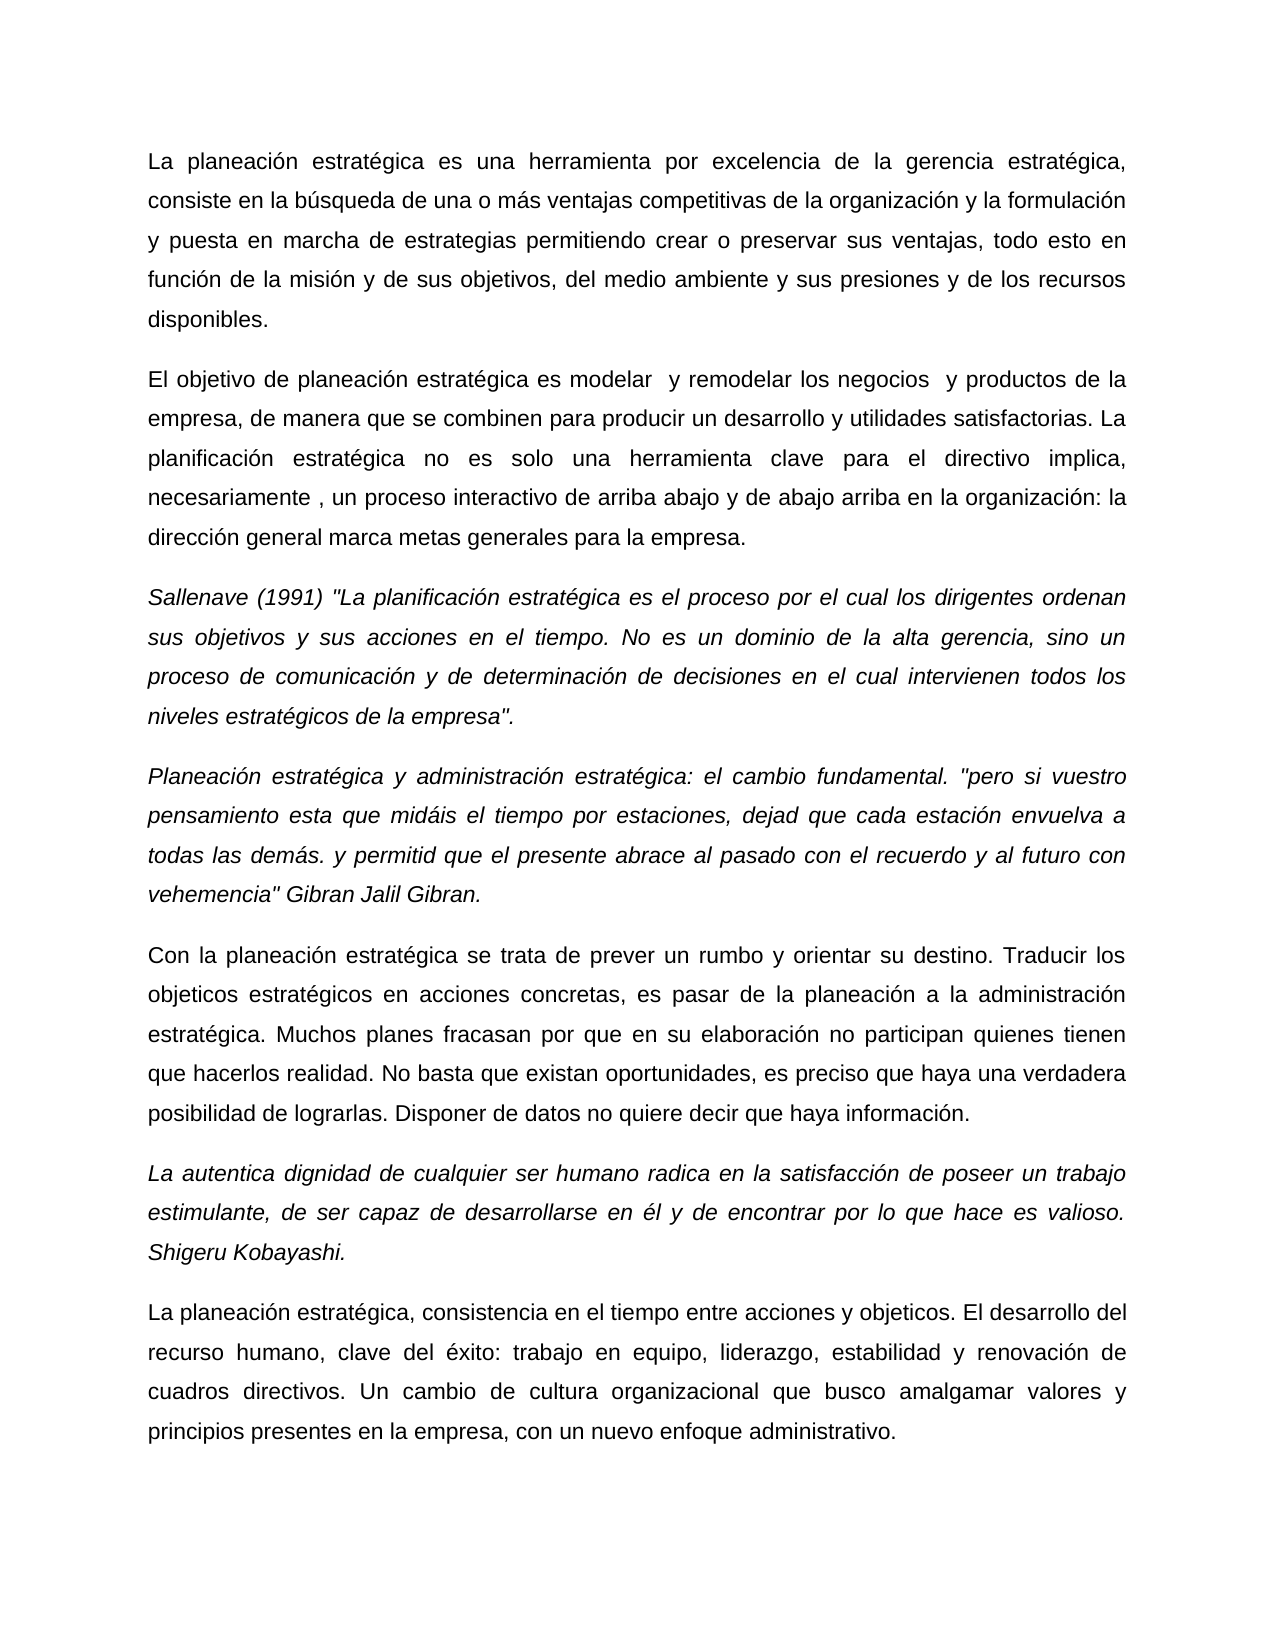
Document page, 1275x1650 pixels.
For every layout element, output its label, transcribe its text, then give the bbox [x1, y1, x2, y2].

text Con la planeación estratégica se trata de prever un rumbo y orientar su destino. Traducir los objeticos estratégicos en acciones concretas, es pasar de la planeación a la administración estratégica. Muchos planes fracasan por que en su elaboración no participan quienes tienen que hacerlos realidad. No basta que existan oportunidades, es preciso que haya una verdadera posibilidad de lograrlas. Disponer de datos no quiere decir que haya información. [148, 942, 1127, 1126]
text Planeación estratégica y administración estratégica: el cambio fundamental. "pero si vuestro pensamiento esta que midáis el tiempo por estaciones, dejad que cada estación envuelva a todas las demás. y permitid que el presente abrace al pasado con el recuerdo y al futuro con vehemencia" Gibran Jalil Gibran. [148, 763, 1127, 908]
text La autentica dignidad de cualquier ser humano radica en la satisfacción de poseer un trabajo estimulante, de ser capaz de desarrollarse en él y de encontrar por lo que hace es valioso. Shigeru Kobayashi. [148, 1160, 1127, 1265]
text Sallenave (1991) "La planificación estratégica es el proceso por el cual los dirigentes ordenan sus objetivos y sus acciones en el tiempo. No es un dominio de la alta gerencia, sino un proceso de comunicación y de determinación de decisiones en el cual intervienen todos los niveles estratégicos de la empresa". [148, 584, 1127, 729]
text El objetivo de planeación estratégica es modelar y remodelar los negocios y productos de la empresa, de manera que se combinen para producir un desarrollo y utilidades satisfactorias. La planificación estratégica no es solo una herramienta clave para el directivo implica, necesariamente , un proceso interactivo de arriba abajo y de abajo arriba en la organización: la dirección general marca metas generales para la empresa. [148, 366, 1127, 550]
text La planeación estratégica, consistencia en el tiempo entre acciones y objeticos. El desarrollo del recurso humano, clave del éxito: trabajo en equipo, liderazgo, estabilidad y renovación de cuadros directivos. Un cambio de cultura organizacional que busco amalgamar valores y principios presentes en la empresa, con un nuevo enfoque administrativo. [148, 1299, 1127, 1444]
text La planeación estratégica es una herramienta por excelencia de la gerencia estratégica, consiste en la búsqueda de una o más ventajas competitivas de la organización y la formulación y puesta en marcha de estrategias permitiendo crear o preservar sus ventajas, todo esto en función de la misión y de sus objetivos, del medio ambiente y sus presiones y de los recursos disponibles. [148, 148, 1127, 332]
